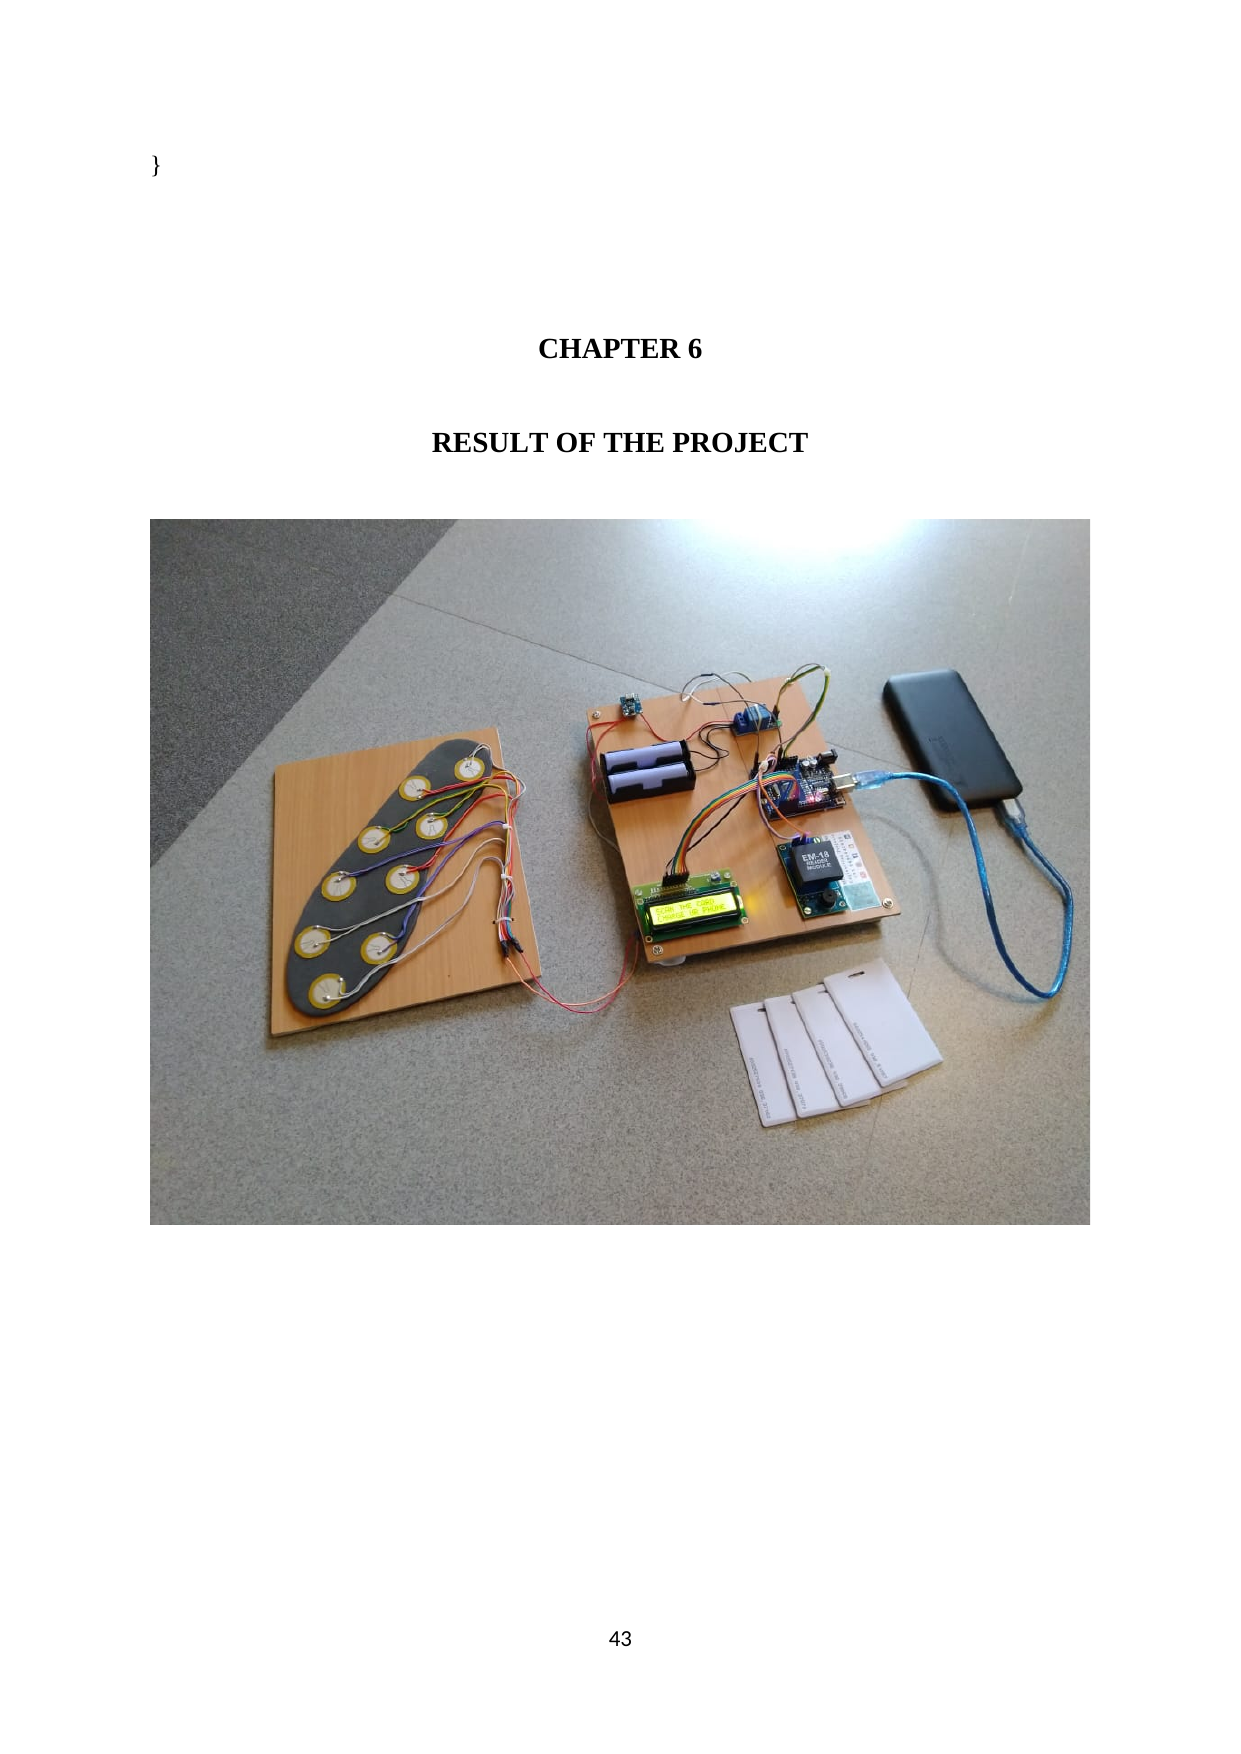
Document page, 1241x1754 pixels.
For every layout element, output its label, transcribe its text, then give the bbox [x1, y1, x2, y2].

text RESULT OF THE PROJECT [150, 425, 1090, 458]
text } [150, 150, 1090, 179]
picture [150, 519, 1091, 1225]
text CHAPTER 6 [150, 331, 1090, 364]
